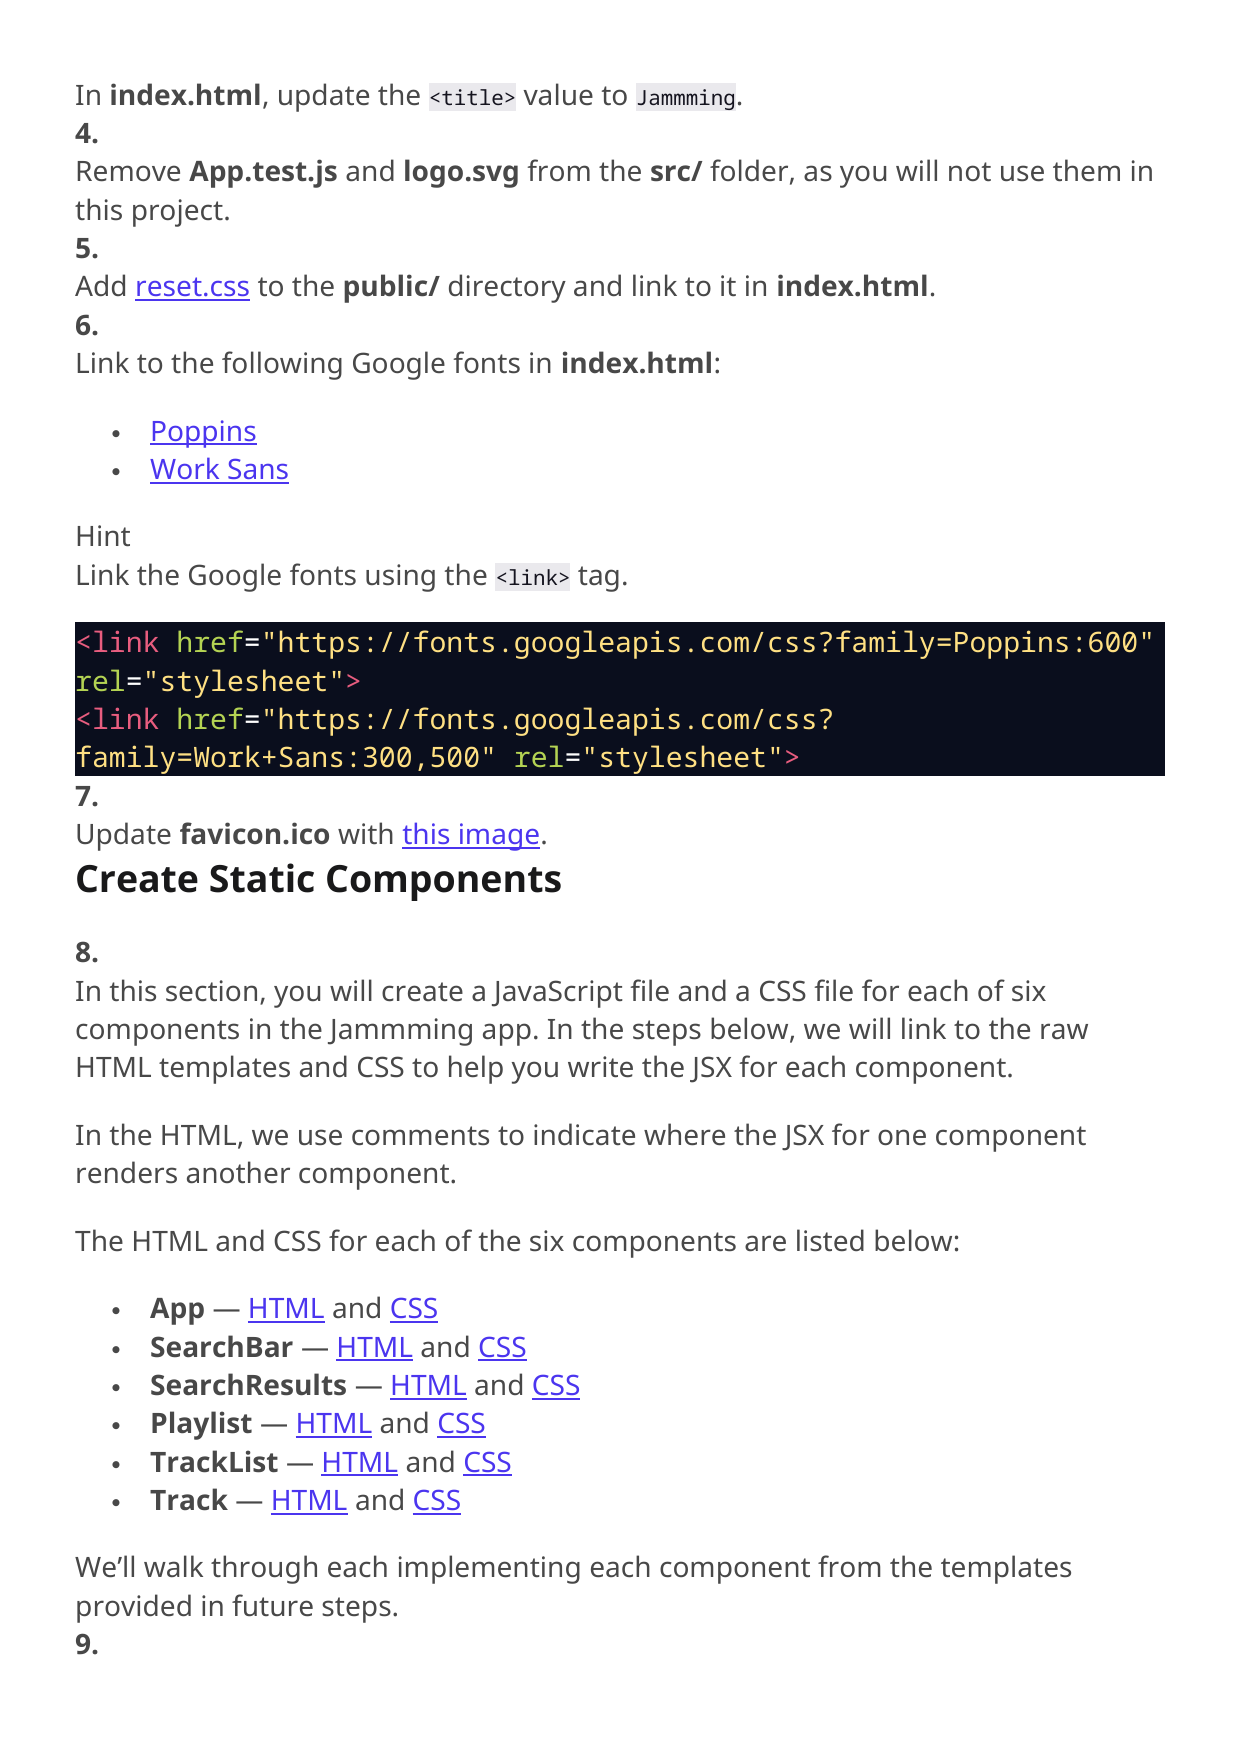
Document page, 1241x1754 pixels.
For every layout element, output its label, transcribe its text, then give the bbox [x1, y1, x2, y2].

text <link href="https://fonts.googleapis.com/css?family=Work+Sans:300,500" rel="stylesheet"> [75, 699, 1165, 776]
text Link to the following Google fonts in index.html: [75, 343, 1165, 382]
text In this section, you will create a JavaScript file and a CSS file for each of six components in the Jammming app. In the steps below, we will link to the raw HTML templates and CSS to help you write the JSX for each component. [75, 971, 1165, 1086]
list SearchResults — HTML and CSS [112, 1365, 1165, 1403]
list App — HTML and CSS [112, 1288, 1165, 1327]
text Update favicon.ico with this image. [75, 814, 1165, 852]
text 9. [75, 1624, 1165, 1663]
text Hint [75, 517, 1165, 555]
list Playlist — HTML and CSS [112, 1403, 1165, 1442]
list TrackList — HTML and CSS [112, 1442, 1165, 1480]
text 8. [75, 933, 1165, 971]
text 6. [75, 305, 1165, 343]
text 4. [75, 113, 1165, 152]
list SearchBar — HTML and CSS [112, 1327, 1165, 1365]
text In the HTML, we use comments to indicate where the JSX for one component renders another component. [75, 1115, 1165, 1192]
text Add reset.css to the public/ directory and link to it in index.html. [75, 267, 1165, 305]
text 5. [75, 228, 1165, 267]
text 7. [75, 776, 1165, 814]
list Poppins [112, 411, 1165, 449]
text Create Static Components [75, 852, 1165, 903]
text In index.html, update the <title> value to Jammming. [75, 75, 1165, 113]
text Link the Google fonts using the <link> tag. [75, 555, 1165, 593]
text We’ll walk through each implementing each component from the templates provided in future steps. [75, 1548, 1165, 1624]
text Remove App.test.js and logo.svg from the src/ folder, as you will not use them in this project. [75, 152, 1165, 228]
text <link href="https://fonts.googleapis.com/css?family=Poppins:600" rel="stylesheet"> [75, 622, 1165, 699]
list Track — HTML and CSS [112, 1480, 1165, 1518]
text The HTML and CSS for each of the six components are listed below: [75, 1221, 1165, 1259]
list Work Sans [112, 449, 1165, 487]
